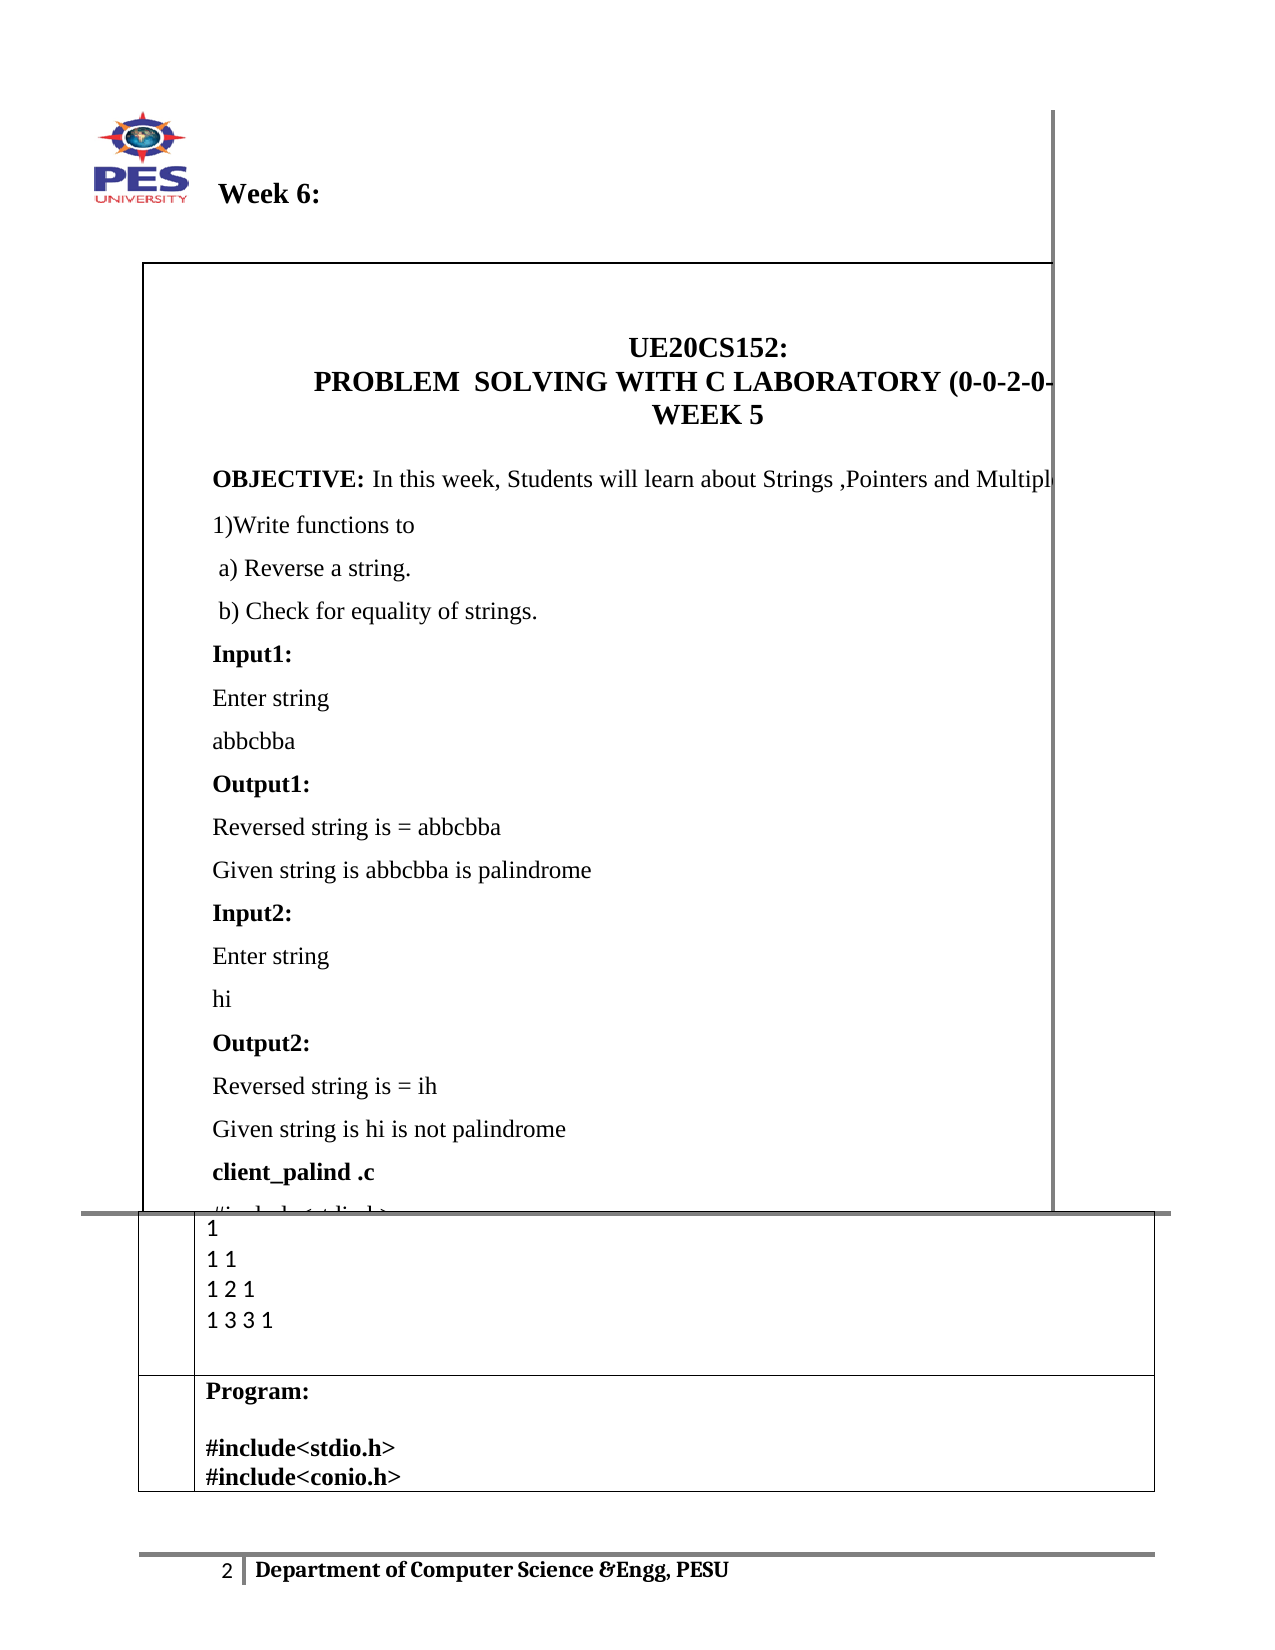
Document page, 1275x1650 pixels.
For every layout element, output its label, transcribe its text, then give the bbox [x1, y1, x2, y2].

table_header 1 [139, 1216, 194, 1375]
table_cell Program: #include<stdio.h> #include<conio.h> void pascaltriangle(int n; int a[][n], int n); void displaypascal(int n; int a[][n], int n); int main() { int a[50][50],n; printf("Enter the value of n "); scanf("%d",&n); pascaltriangle(a,n); return 0; } void pascaltriangle(int n; int a[][n], int n) { int i,j; for(i=1;i<=n;i++) { for(j=1;j<=i;j++) { if(j==1 || j==i) { a[i][j] = 1; } else { a[i][j] = a[i-1][j]+a[i-1][j-1]; } } } displaypascal(a,n); } void displaypascal(int n; int a[][n], int n) { int i,j,k; for(i=1;i<=n;i++) { for(j=1;j<=i;j++) { printf("%d ",a[i][j]); } printf("\n"); } } [195, 1376, 1154, 1491]
table_cell [139, 1376, 194, 1491]
picture [92, 110, 192, 204]
table_header 1) Write a C program to generate Pascal triangle using two dimensional array Input: Enter the n value: 4 Output: 1 1 1 1 2 1 1 3 3 1 [195, 1216, 1154, 1375]
